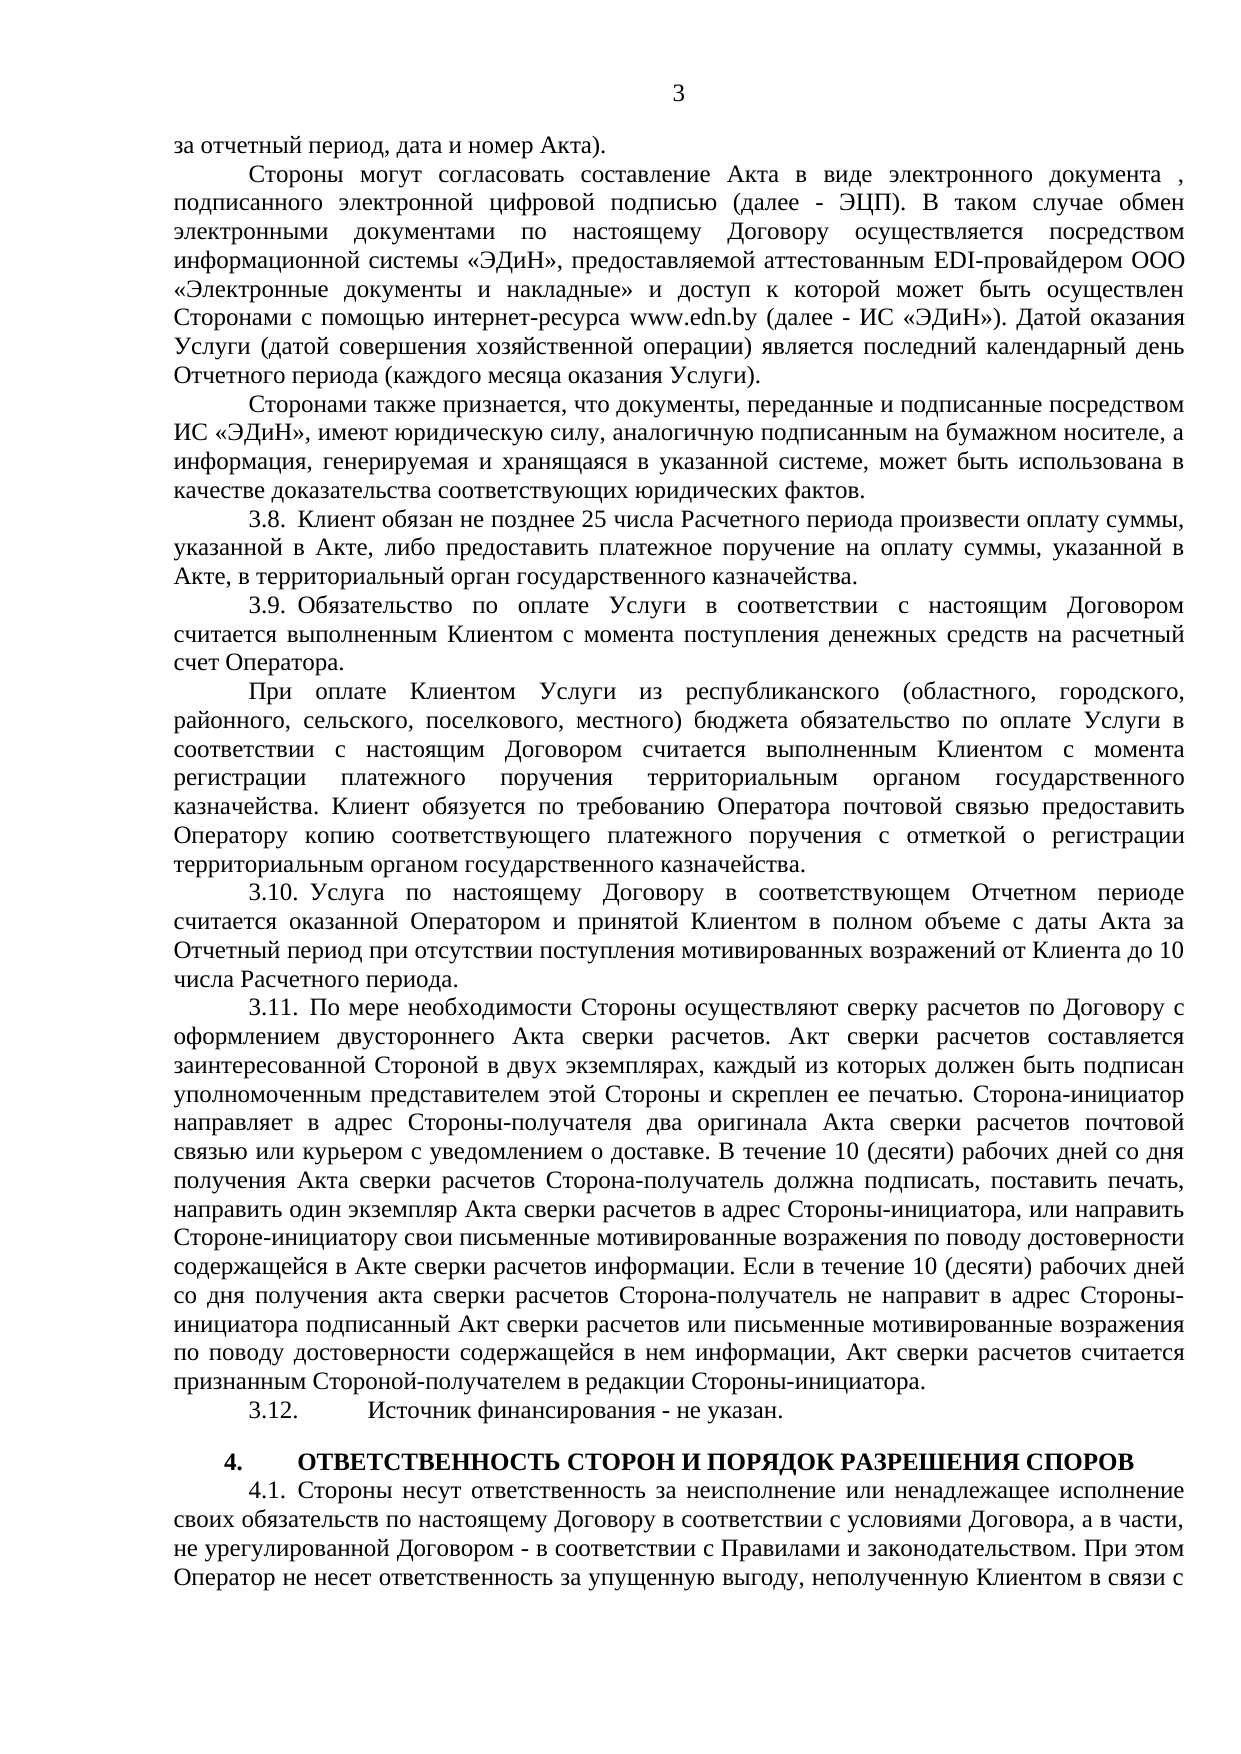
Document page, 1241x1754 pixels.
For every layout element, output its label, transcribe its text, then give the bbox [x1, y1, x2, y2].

list Клиент обязан не позднее 25 числа Расчетного периода произвести оплату суммы, указанной в Акте, либо предоставить платежное поручение на оплату суммы, указанной в Акте, в территориальный орган государственного казначейства. [173, 504, 1185, 590]
list ОТВЕТСТВЕННОСТЬ СТОРОН И ПОРЯДОК РАЗРЕШЕНИЯ СПОРОВ [173, 1447, 1185, 1475]
list Обязательство по оплате Услуги в соответствии с настоящим Договором считается выполненным Клиентом с момента поступления денежных средств на расчетный счет Оператора. [173, 590, 1185, 676]
list По мере необходимости Стороны осуществляют сверку расчетов по Договору с оформлением двустороннего Акта сверки расчетов. Акт сверки расчетов составляется заинтересованной Стороной в двух экземплярах, каждый из которых должен быть подписан уполномоченным представителем этой Стороны и скреплен ее печатью. Сторона-инициатор направляет в адрес Стороны-получателя два оригинала Акта сверки расчетов почтовой связью или курьером с уведомлением о доставке. В течение 10 (десяти) рабочих дней со дня получения Акта сверки расчетов Сторона-получатель должна подписать, поставить печать, направить один экземпляр Акта сверки расчетов в адрес Стороны-инициатора, или направить Стороне-инициатору свои письменные мотивированные возражения по поводу достоверности содержащейся в Акте сверки расчетов информации. Если в течение 10 (десяти) рабочих дней со дня получения акта сверки расчетов Сторона-получатель не направит в адрес Стороны- инициатора подписанный Акт сверки расчетов или письменные мотивированные возражения по поводу достоверности содержащейся в нем информации, Акт сверки расчетов считается признанным Стороной-получателем в редакции Стороны-инициатора. [173, 992, 1185, 1395]
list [173, 1475, 1185, 1590]
list Источник финансирования - не указан. [173, 1395, 1185, 1424]
text Стороны могут согласовать составление Акта в виде электронного документа , подписанного электронной цифровой подписью (далее - ЭЦП). В таком случае обмен электронными документами по настоящему Договору осуществляется посредством информационной системы «ЭДиН», предоставляемой аттестованным EDI-провайдером ООО «Электронные документы и накладные» и доступ к которой может быть осуществлен Сторонами с помощью интернет-ресурса www.edn.by (далее - ИС «ЭДиН»). Датой оказания Услуги (датой совершения хозяйственной операции) является последний календарный день Отчетного периода (каждого месяца оказания Услуги). [173, 159, 1185, 389]
text При оплате Клиентом Услуги из республиканского (областного, городского, районного, сельского, поселкового, местного) бюджета обязательство по оплате Услуги в соответствии с настоящим Договором считается выполненным Клиентом с момента регистрации платежного поручения территориальным органом государственного казначейства. Клиент обязуется по требованию Оператора почтовой связью предоставить Оператору копию соответствующего платежного поручения с отметкой о регистрации территориальным органом государственного казначейства. [173, 676, 1185, 877]
text Сторонами также признается, что документы, переданные и подписанные посредством ИС «ЭДиН», имеют юридическую силу, аналогичную подписанным на бумажном носителе, а информация, генерируемая и хранящаяся в указанной системе, может быть использована в качестве доказательства соответствующих юридических фактов. [173, 389, 1185, 504]
list Услуга по настоящему Договору в соответствующем Отчетном периоде считается оказанной Оператором и принятой Клиентом в полном объеме с даты Акта за Отчетный период при отсутствии поступления мотивированных возражений от Клиента до 10 числа Расчетного периода. [173, 877, 1185, 992]
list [173, 130, 1185, 159]
